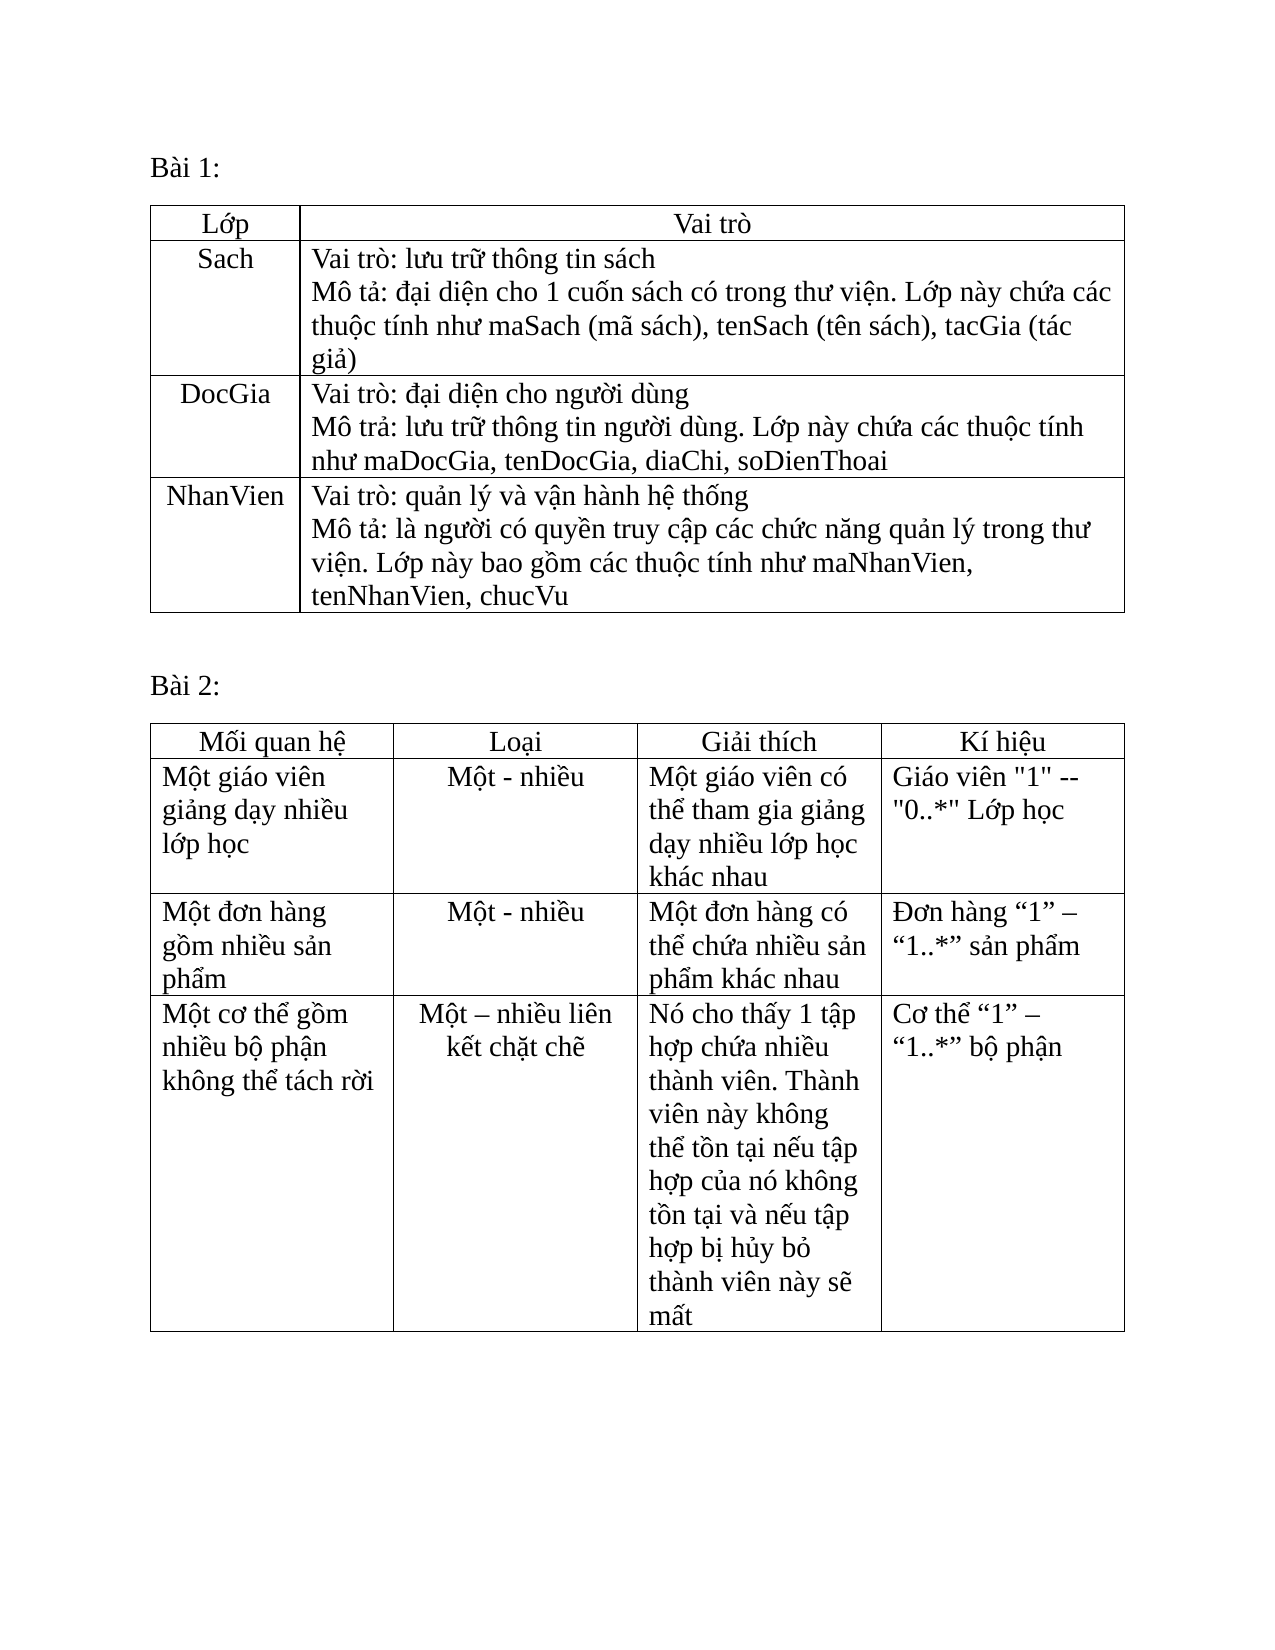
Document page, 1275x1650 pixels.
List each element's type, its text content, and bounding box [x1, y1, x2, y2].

table_cell Vai trò: lưu trữ thông tin sách Mô tả: đại diện cho 1 cuốn sách có trong thư viện. Lớp này chứa các thuộc tính như maSach (mã sách), tenSach (tên sách), tacGia (tác giả) [301, 241, 1124, 375]
table_cell Một - nhiều [394, 759, 637, 893]
table_cell Một giáo viên có thể tham gia giảng dạy nhiều lớp học khác nhau [638, 759, 881, 893]
table_cell DocGia [151, 376, 299, 477]
table_header Giải thích [638, 724, 881, 758]
table_header Loại [394, 724, 637, 758]
table_cell Một đơn hàng gồm nhiều sản phẩm [151, 894, 393, 995]
table_cell Vai trò: đại diện cho người dùng Mô trả: lưu trữ thông tin người dùng. Lớp này chứa các thuộc tính như maDocGia, tenDocGia, diaChi, soDienThoai [301, 376, 1124, 477]
table_cell Một cơ thể gồm nhiều bộ phận không thể tách rời [151, 996, 393, 1331]
table_header Lớp [151, 206, 299, 240]
table_cell Một - nhiều [394, 894, 637, 995]
table_cell Đơn hàng “1” – “1..*” sản phẩm [882, 894, 1124, 995]
table_cell Cơ thể “1” – “1..*” bộ phận [882, 996, 1124, 1331]
text Bài 1: [150, 150, 1125, 183]
table_cell Giáo viên "1" -- "0..*" Lớp học [882, 759, 1124, 893]
table_cell Sach [151, 241, 299, 375]
table_cell Một – nhiều liên kết chặt chẽ [394, 996, 637, 1331]
table_cell Nó cho thấy 1 tập hợp chứa nhiều thành viên. Thành viên này không thể tồn tại nếu tập hợp của nó không tồn tại và nếu tập hợp bị hủy bỏ thành viên này sẽ mất [638, 996, 881, 1331]
text Bài 2: [150, 668, 1125, 702]
table_cell Một giáo viên giảng dạy nhiều lớp học [151, 759, 393, 893]
table_header Kí hiệu [882, 724, 1124, 758]
table_cell Vai trò: quản lý và vận hành hệ thống Mô tả: là người có quyền truy cập các chức năng quản lý trong thư viện. Lớp này bao gồm các thuộc tính như maNhanVien, tenNhanVien, chucVu [301, 478, 1124, 612]
table_header Mối quan hệ [151, 724, 393, 758]
table_cell Một đơn hàng có thể chứa nhiều sản phẩm khác nhau [638, 894, 881, 995]
table_header Vai trò [301, 206, 1124, 240]
table_cell NhanVien [151, 478, 299, 612]
